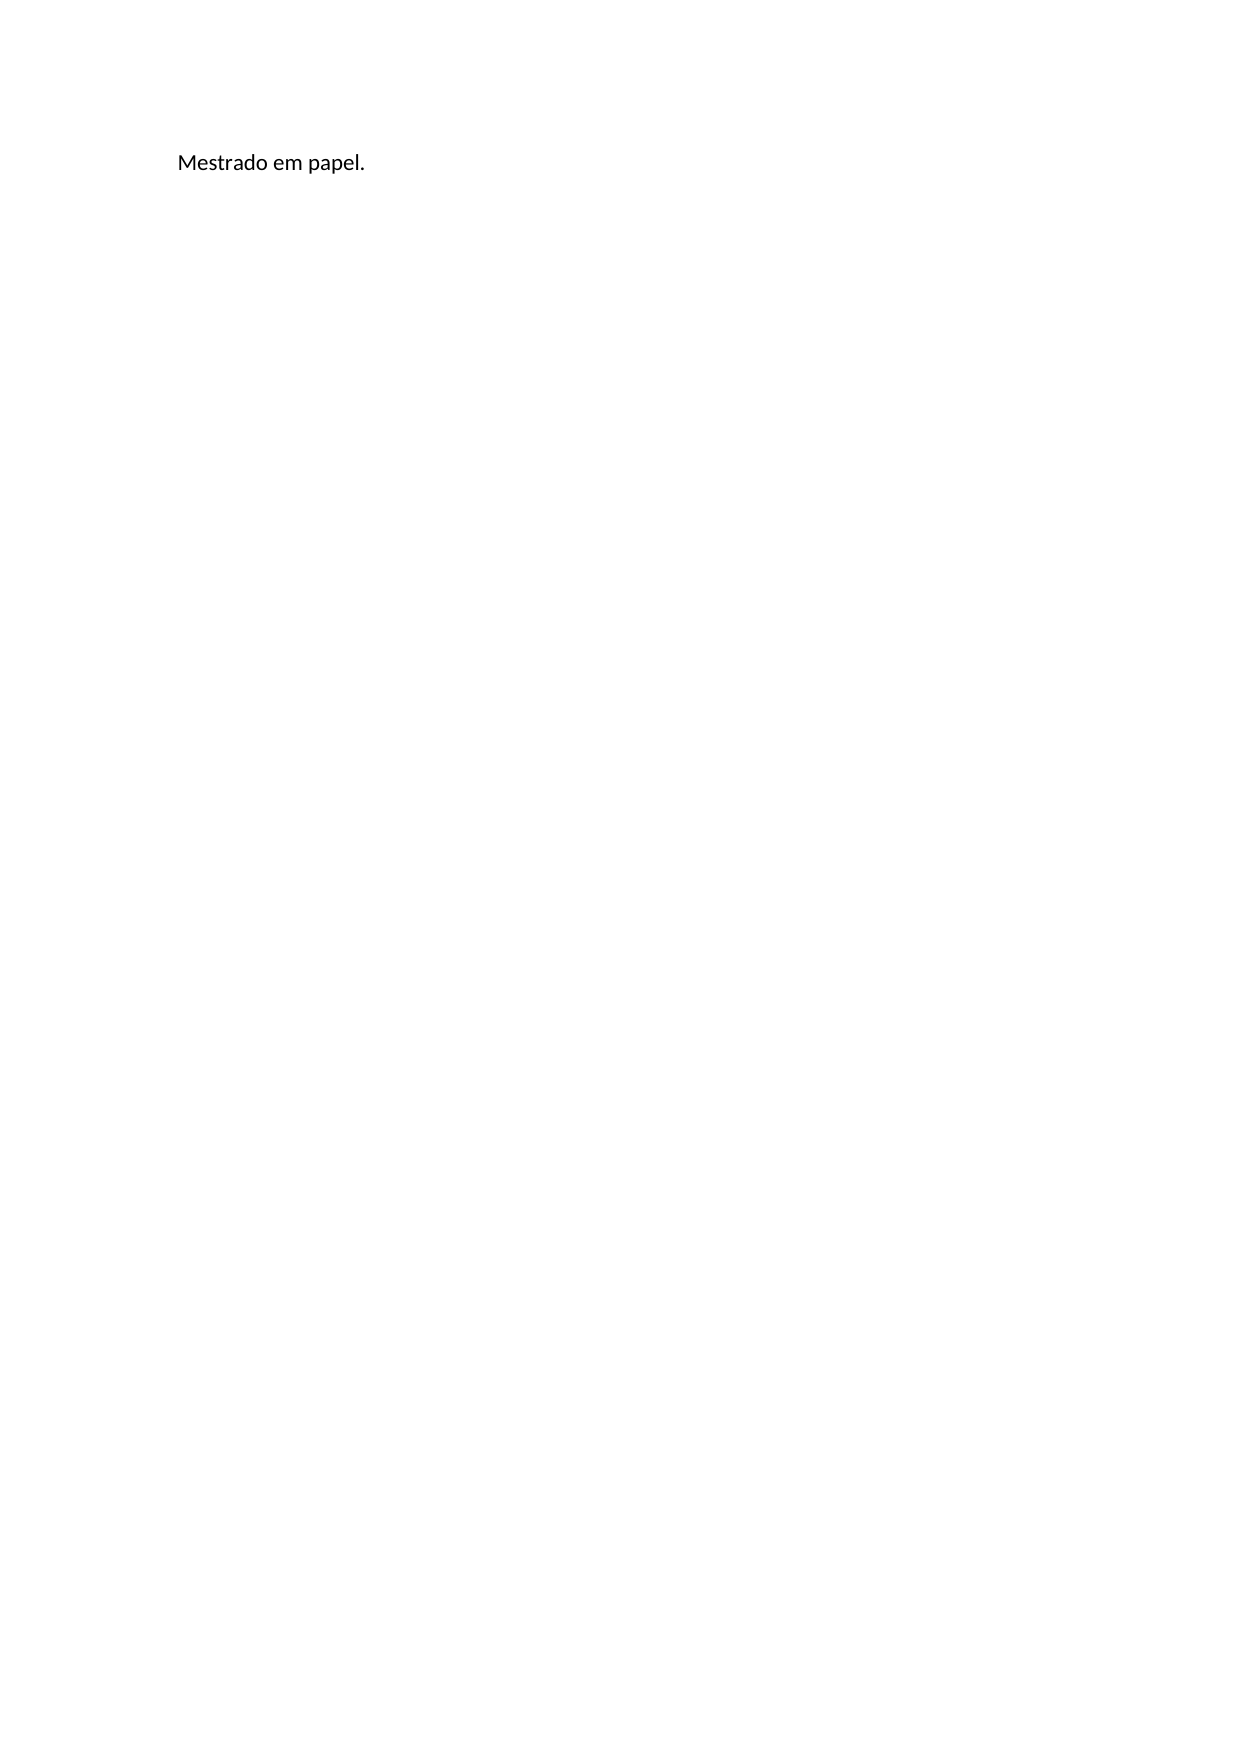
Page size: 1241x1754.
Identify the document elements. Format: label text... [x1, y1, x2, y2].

text Mestrado em papel. [177, 148, 1063, 176]
